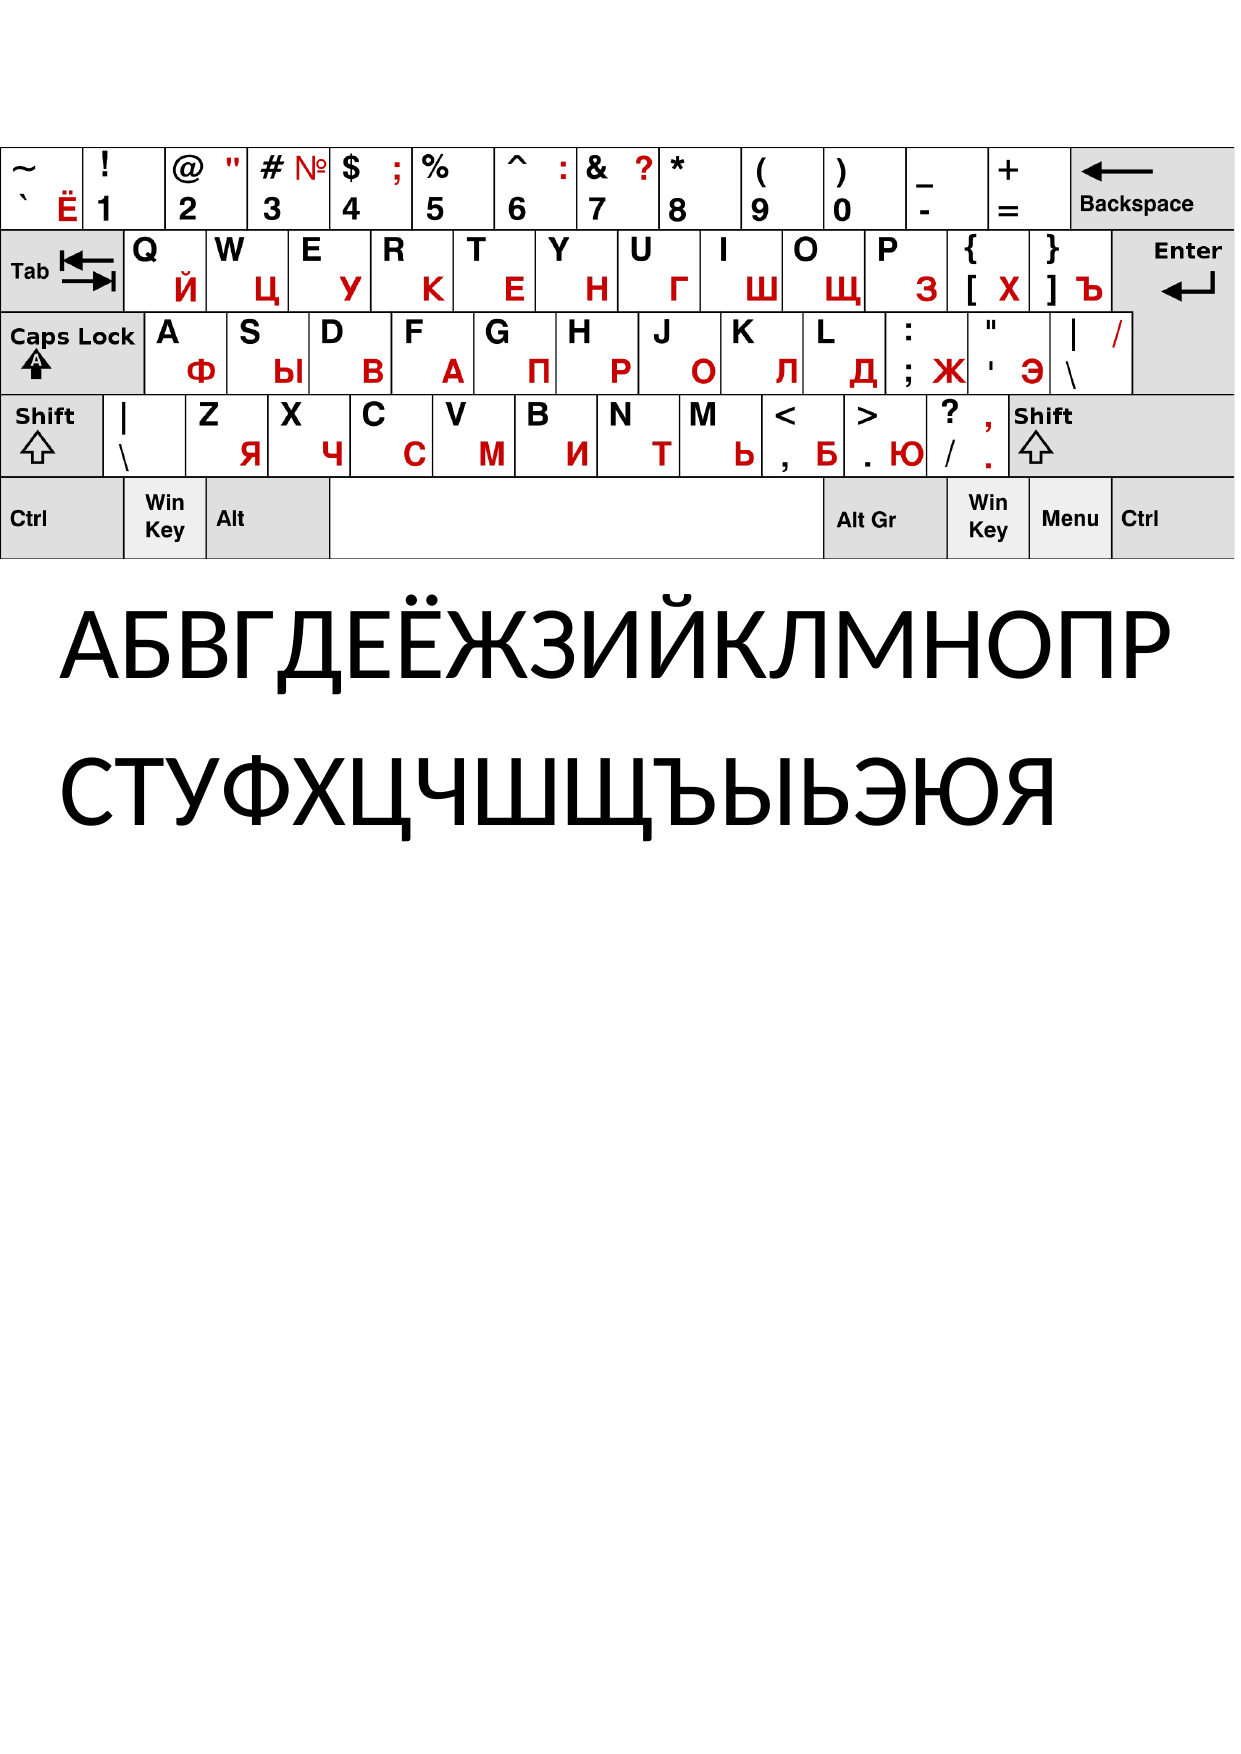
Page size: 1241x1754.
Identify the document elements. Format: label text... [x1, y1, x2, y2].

text АБВГДЕЁЖЗИЙКЛМНОПРСТУФХЦЧШЩЪЫЬЭЮЯ [0, 559, 1181, 851]
picture [0, 147, 1235, 559]
